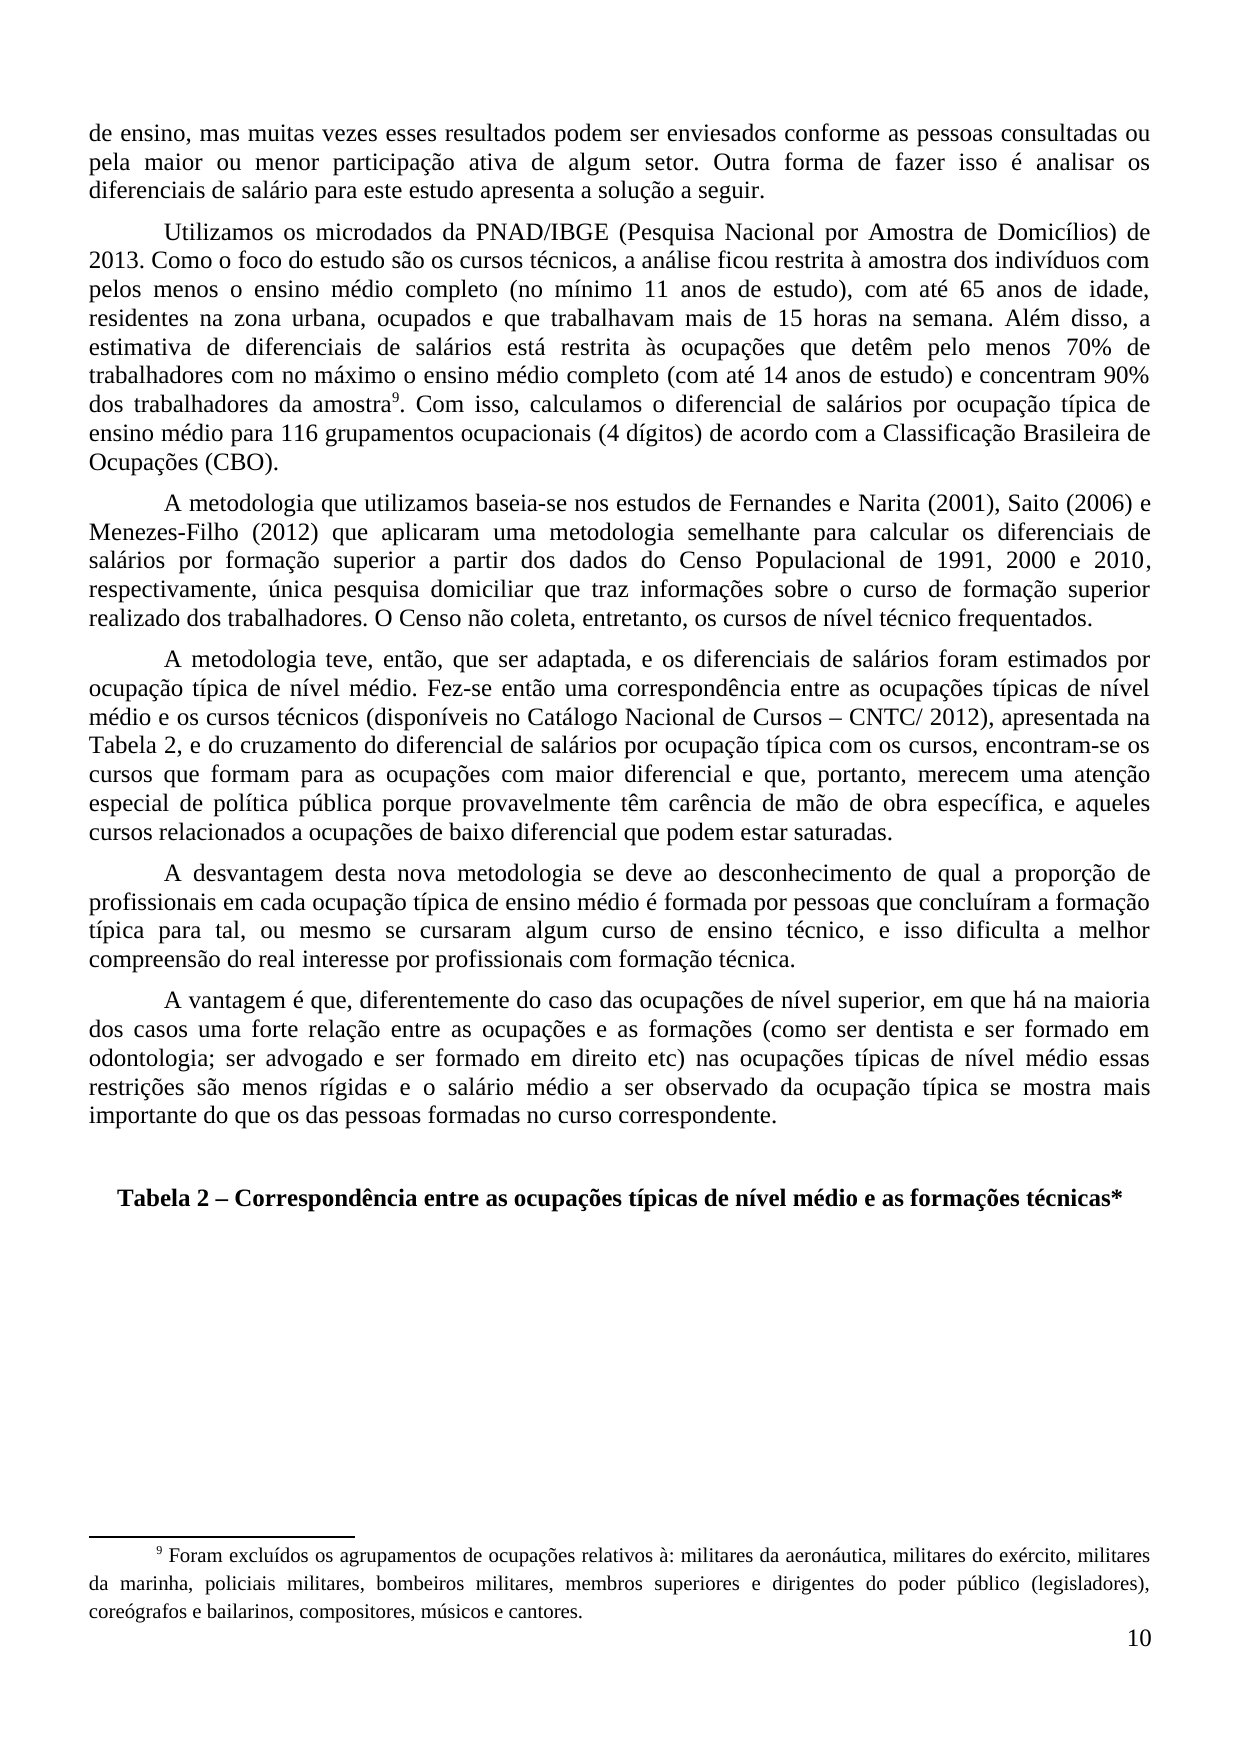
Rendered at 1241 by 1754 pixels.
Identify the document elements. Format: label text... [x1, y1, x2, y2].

text A metodologia teve, então, que ser adaptada, e os diferenciais de salários foram estimados por ocupação típica de nível médio. Fez-se então uma correspondência entre as ocupações típicas de nível médio e os cursos técnicos (disponíveis no Catálogo Nacional de Cursos – CNTC/ 2012), apresentada na Tabela 2, e do cruzamento do diferencial de salários por ocupação típica com os cursos, encontram-se os cursos que formam para as ocupações com maior diferencial e que, portanto, merecem uma atenção especial de política pública porque provavelmente têm carência de mão de obra específica, e aqueles cursos relacionados a ocupações de baixo diferencial que podem estar saturadas. [89, 644, 1152, 846]
text A desvantagem desta nova metodologia se deve ao desconhecimento de qual a proporção de profissionais em cada ocupação típica de ensino médio é formada por pessoas que concluíram a formação típica para tal, ou mesmo se cursaram algum curso de ensino técnico, e isso dificulta a melhor compreensão do real interesse por profissionais com formação técnica. [89, 858, 1152, 973]
text A vantagem é que, diferentemente do caso das ocupações de nível superior, em que há na maioria dos casos uma forte relação entre as ocupações e as formações (como ser dentista e ser formado em odontologia; ser advogado e ser formado em direito etc) nas ocupações típicas de nível médio essas restrições são menos rígidas e o salário médio a ser observado da ocupação típica se mostra mais importante do que os das pessoas formadas no curso correspondente. [89, 986, 1152, 1129]
text Tabela 2 – Correspondência entre as ocupações típicas de nível médio e as formações técnicas* [89, 1183, 1152, 1212]
text Utilizamos os microdados da PNAD/IBGE (Pesquisa Nacional por Amostra de Domicílios) de 2013. Como o foco do estudo são os cursos técnicos, a análise ficou restrita à amostra dos indivíduos com pelos menos o ensino médio completo (no mínimo 11 anos de estudo), com até 65 anos de idade, residentes na zona urbana, ocupados e que trabalhavam mais de 15 horas na semana. Além disso, a estimativa de diferenciais de salários está restrita às ocupações que detêm pelo menos 70% de trabalhadores com no máximo o ensino médio completo (com até 14 anos de estudo) e concentram 90% dos trabalhadores da amostra. Com isso, calculamos o diferencial de salários por ocupação típica de ensino médio para 116 grupamentos ocupacionais (4 dígitos) de acordo com a Classificação Brasileira de Ocupações (CBO). [89, 217, 1152, 476]
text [89, 118, 1152, 204]
text A metodologia que utilizamos baseia-se nos estudos de Fernandes e Narita (2001), Saito (2006) e Menezes-Filho (2012) que aplicaram uma metodologia semelhante para calcular os diferenciais de salários por formação superior a partir dos dados do Censo Populacional de 1991, 2000 e 2010, respectivamente, única pesquisa domiciliar que traz informações sobre o curso de formação superior realizado dos trabalhadores. O Censo não coleta, entretanto, os cursos de nível técnico frequentados. [89, 488, 1152, 632]
